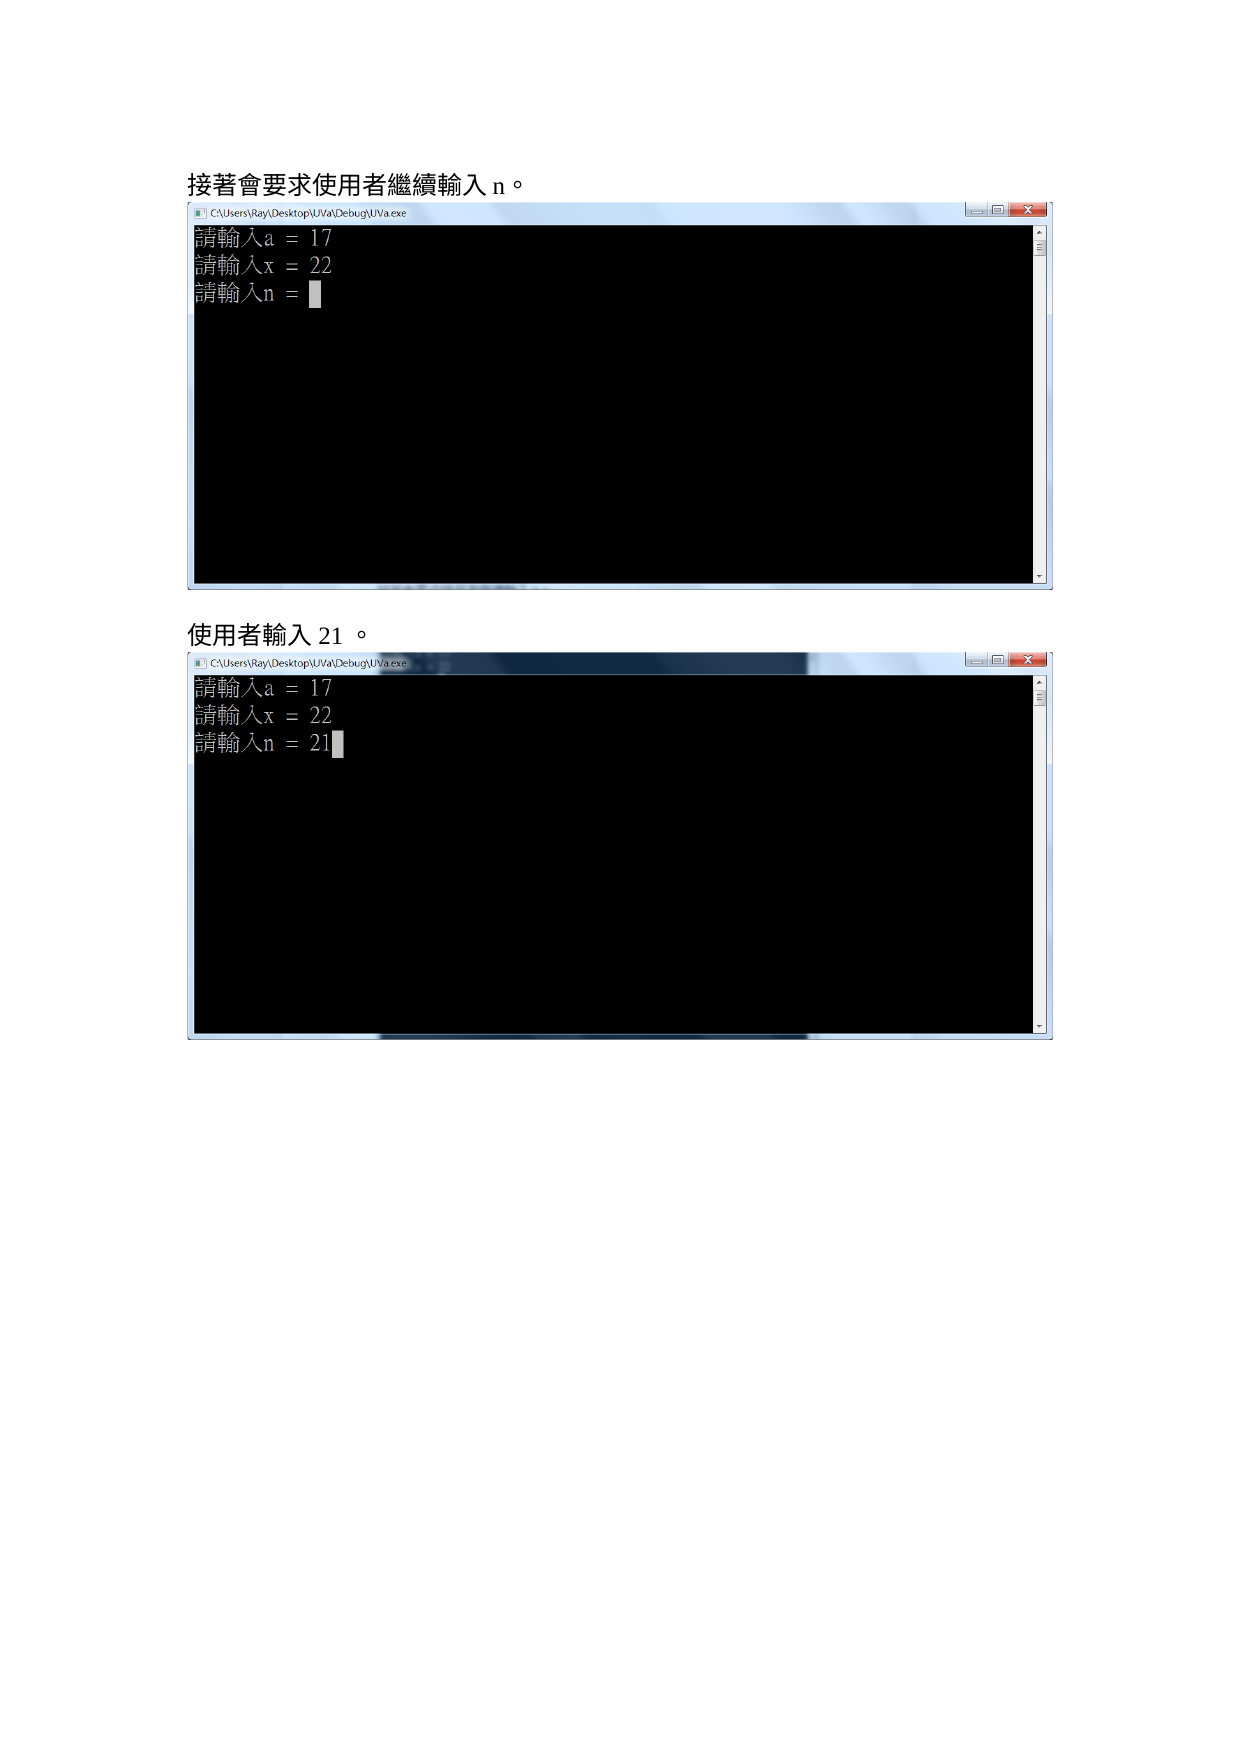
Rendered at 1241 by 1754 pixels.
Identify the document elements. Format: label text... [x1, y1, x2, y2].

text 使用者輸入 21 。 [187, 614, 1053, 652]
text 接著會要求使用者繼續輸入n。 [187, 164, 1053, 202]
picture [187, 652, 1053, 1040]
picture [187, 202, 1053, 590]
